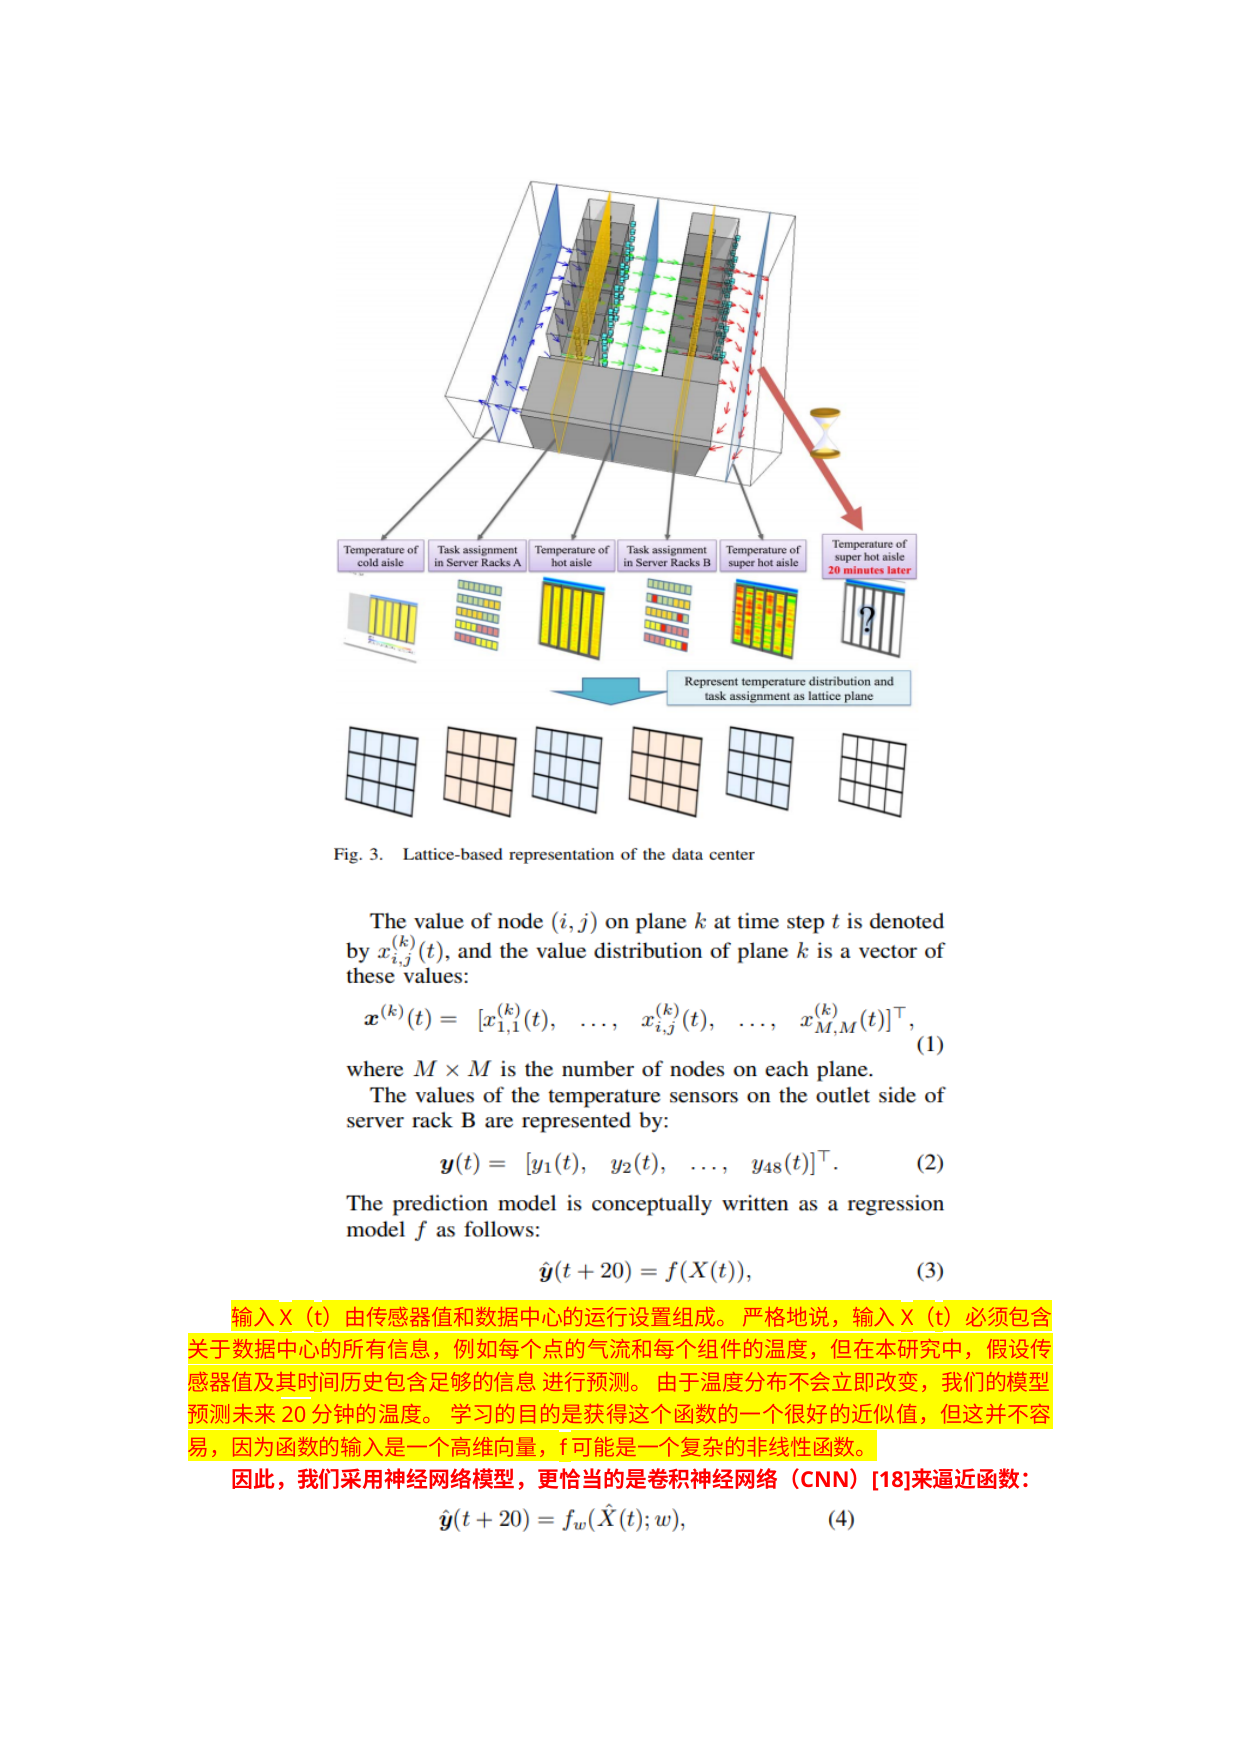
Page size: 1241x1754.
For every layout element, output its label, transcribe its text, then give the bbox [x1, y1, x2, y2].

picture [422, 1494, 862, 1545]
picture [333, 162, 951, 879]
text 输入X（t）由传感器值和数据中心的运行设置组成。 严格地说，输入X（t）必须包含关于数据中心的所有信息，例如每个点的气流和每个组件的温度，但在本研究中，假设传感器值及其时间历史包含足够的信息 进行预测。 由于温度分布不会立即改变，我们的模型预测未来20分钟的温度。 学习的目的是获得这个函数的一个很好的近似值，但这并不容易，因为函数的输入是一个高维向量，f可能是一个复杂的非线性函数。 [187, 1299, 1053, 1462]
text 因此，我们采用神经网络模型，更恰当的是卷积神经网络（CNN）[18]来逼近函数： [187, 1462, 1053, 1494]
picture [330, 909, 954, 1298]
